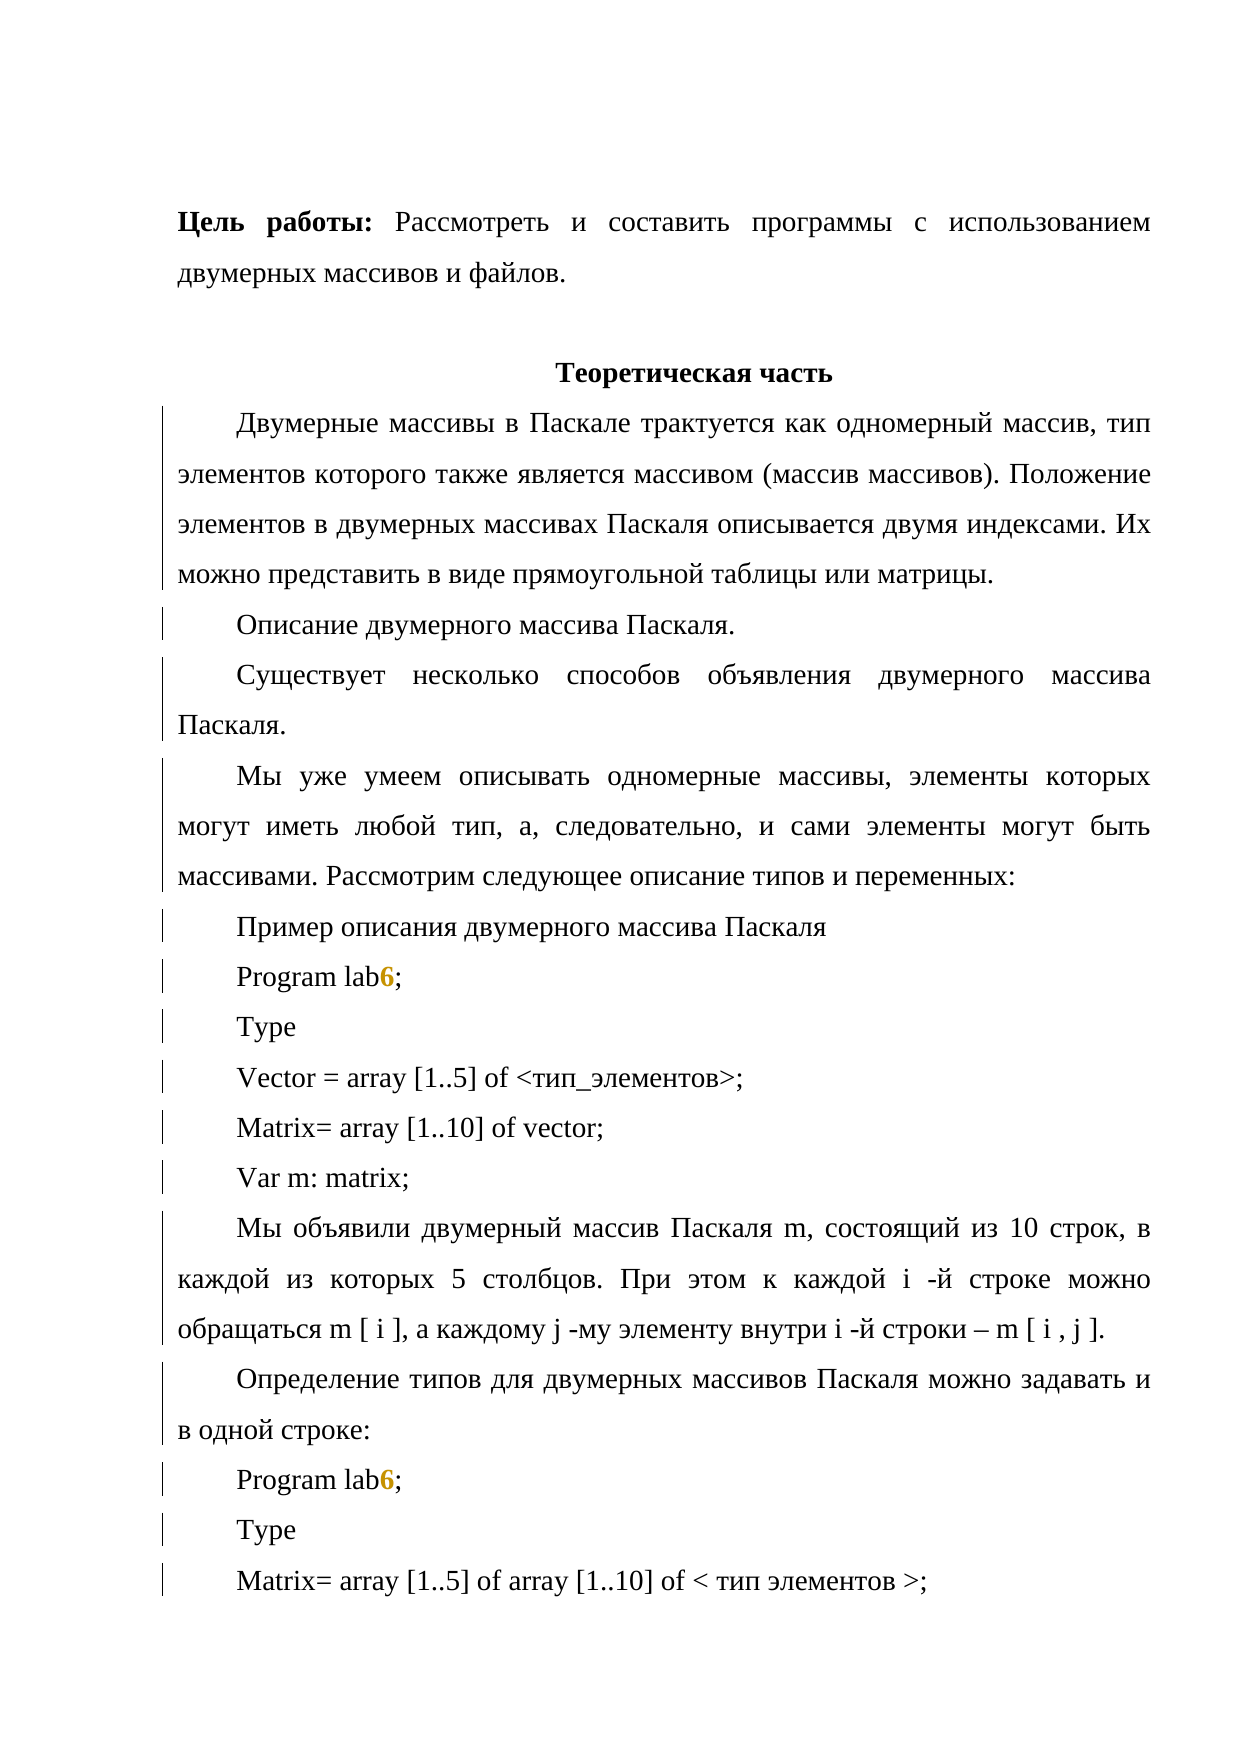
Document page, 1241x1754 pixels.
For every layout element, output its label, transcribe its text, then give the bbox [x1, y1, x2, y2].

text Program lab6; [177, 1462, 1152, 1496]
text Matrix= array [1..5] of array [1..10] of < тип элементов >; [177, 1563, 1152, 1596]
text Существует несколько способов объявления двумерного массива Паскаля. [177, 657, 1152, 741]
text Описание двумерного массива Паскаля. [177, 607, 1152, 640]
text Type [177, 1512, 1152, 1546]
text Определение типов для двумерных массивов Паскаля можно задавать и в одной строке: [177, 1362, 1152, 1445]
text Program lab6; [177, 959, 1152, 993]
text Var m: matrix; [177, 1160, 1152, 1194]
text Пример описания двумерного массива Паскаля [177, 909, 1152, 942]
text Мы уже умеем описывать одномерные массивы, элементы которых могут иметь любой тип, а, следовательно, и сами элементы могут быть массивами. Рассмотрим следующее описание типов и переменных: [177, 758, 1152, 892]
text Двумерные массивы в Паскале трактуется как одномерный массив, тип элементов которого также является массивом (массив массивов). Положение элементов в двумерных массивах Паскаля описывается двумя индексами. Их можно представить в виде прямоугольной таблицы или матрицы. [177, 406, 1152, 590]
text Мы объявили двумерный массив Паскаля m, состоящий из 10 строк, в каждой из которых 5 столбцов. При этом к каждой i -й строке можно обращаться m [ i ], а каждому j -му элементу внутри i -й строки – m [ i , j ]. [177, 1211, 1152, 1345]
text Теоретическая часть [177, 355, 1152, 389]
text Цель работы: Рассмотреть и составить программы с использованием двумерных массивов и файлов. [177, 204, 1152, 288]
text Vector = array [1..5] of <тип_элементов>; [177, 1060, 1152, 1093]
text Matrix= array [1..10] of vector; [177, 1110, 1152, 1143]
text Type [177, 1009, 1152, 1043]
